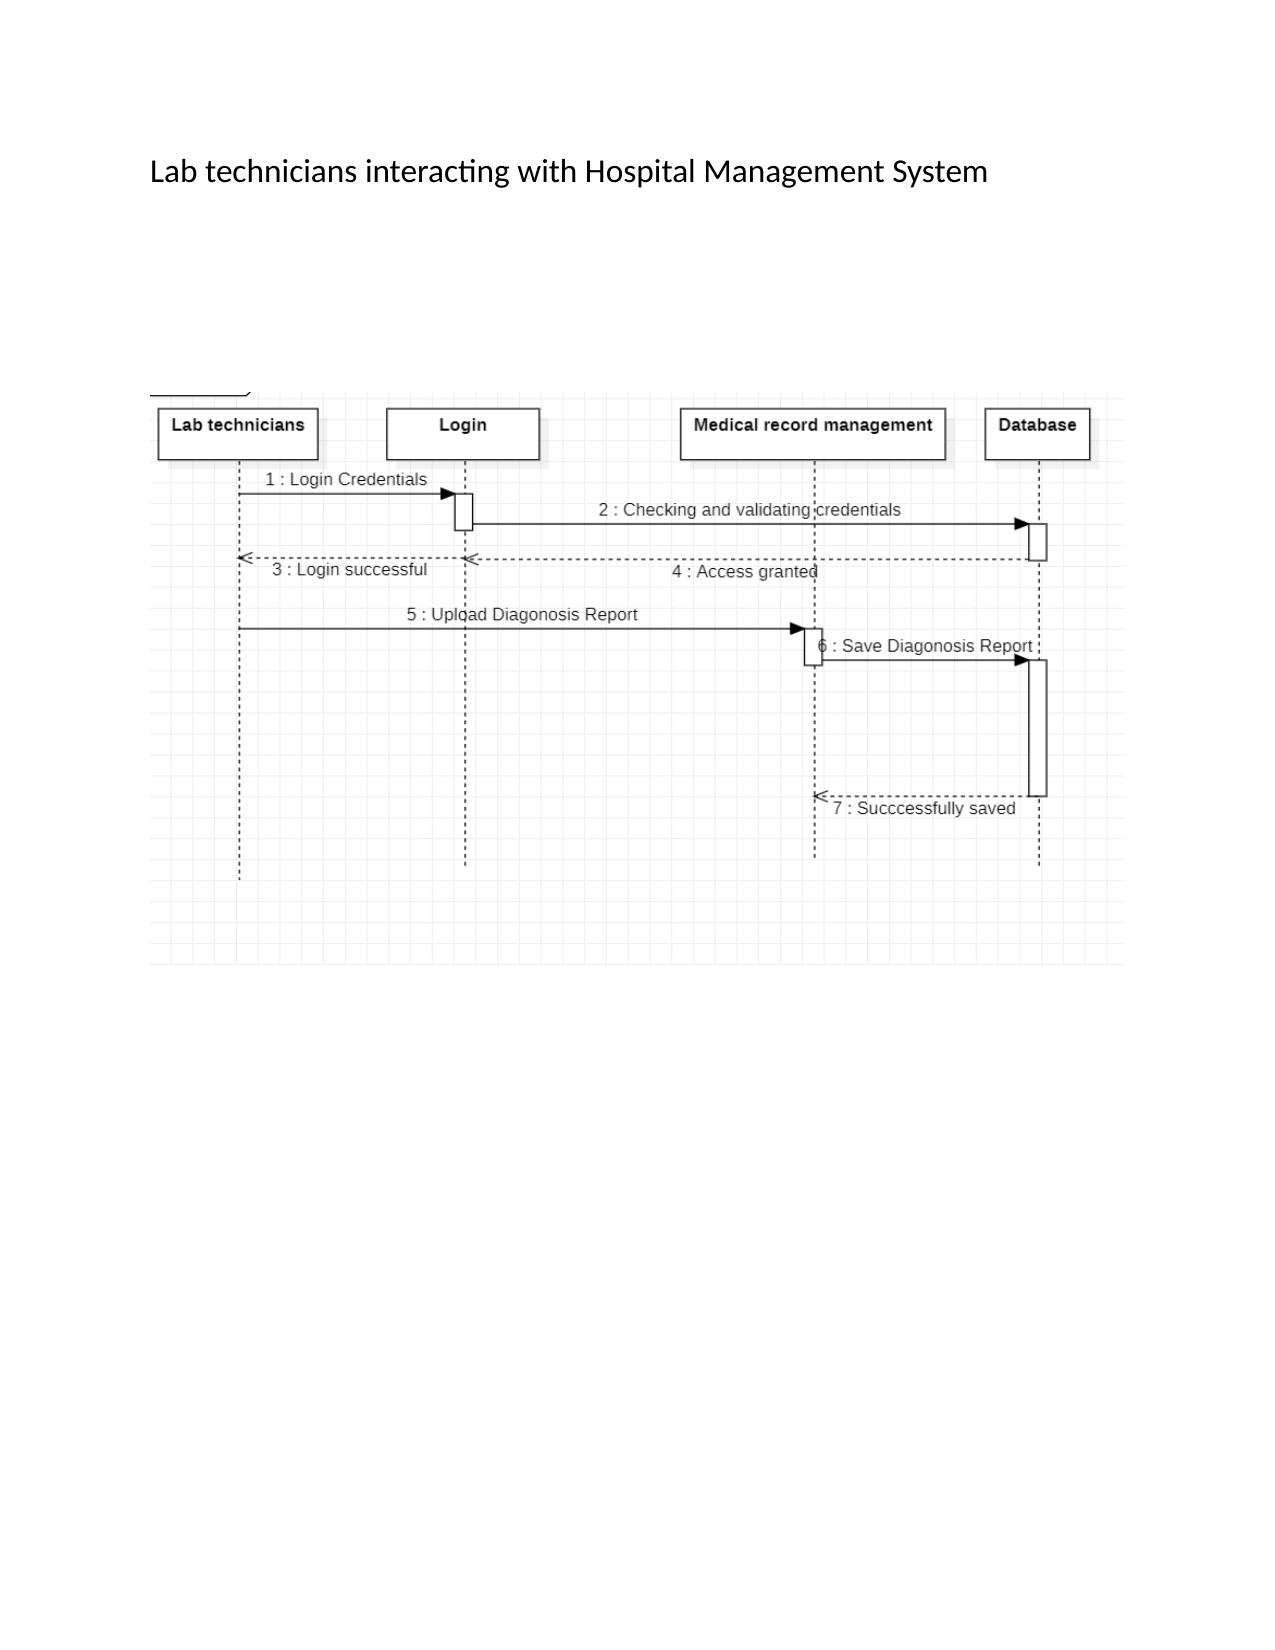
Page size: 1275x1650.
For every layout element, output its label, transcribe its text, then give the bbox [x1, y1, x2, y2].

picture [150, 392, 1125, 965]
text Lab technicians interacting with Hospital Management System [150, 150, 1125, 191]
